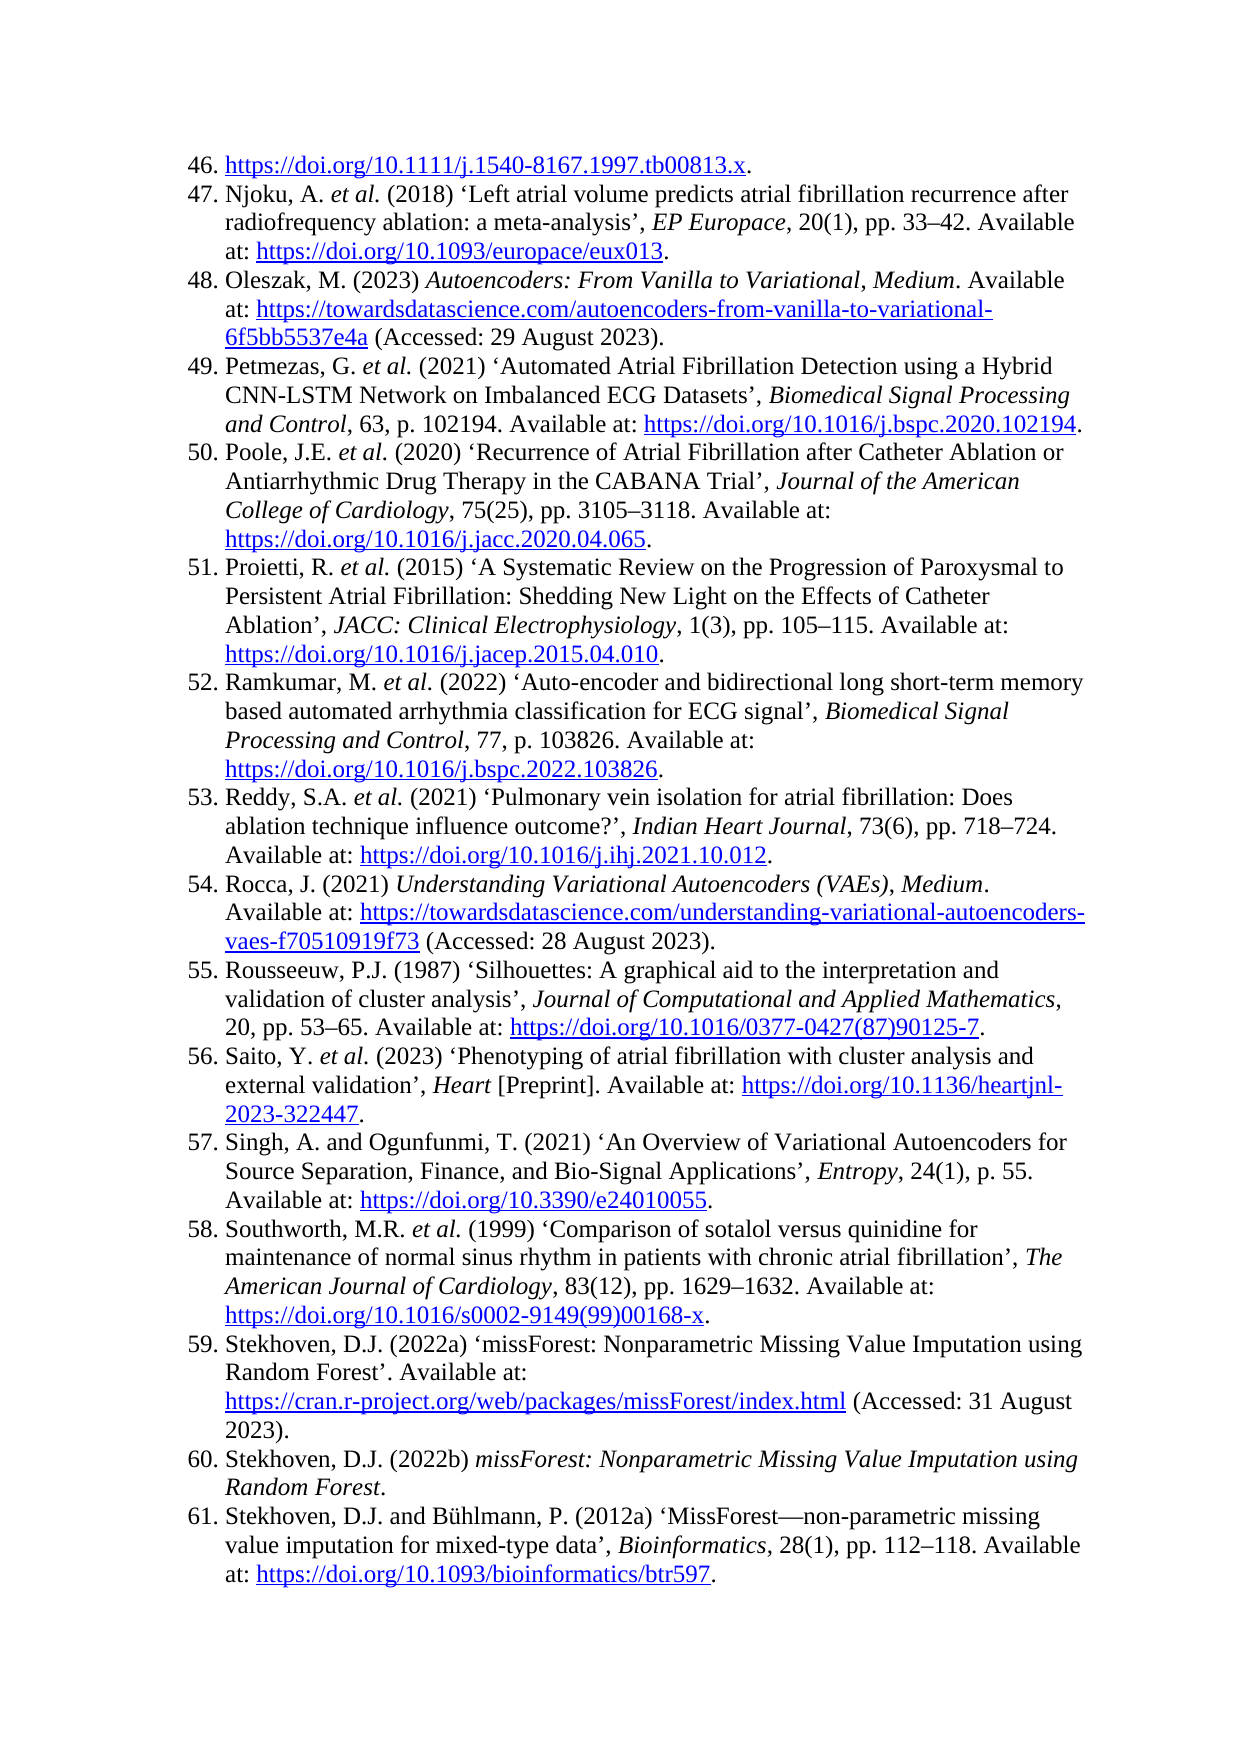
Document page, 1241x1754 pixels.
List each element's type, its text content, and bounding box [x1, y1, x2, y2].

list Southworth, M.R. et al. (1999) ‘Comparison of sotalol versus quinidine for maintenance of normal sinus rhythm in patients with chronic atrial fibrillation’, The American Journal of Cardiology, 83(12), pp. 1629–1632. Available at: https://doi.org/10.1016/s0002-9149(99)00168-x. [187, 1214, 1090, 1329]
list Reddy, S.A. et al. (2021) ‘Pulmonary vein isolation for atrial fibrillation: Does ablation technique influence outcome?’, Indian Heart Journal, 73(6), pp. 718–724. Available at: https://doi.org/10.1016/j.ihj.2021.10.012. [187, 782, 1090, 869]
list Poole, J.E. et al. (2020) ‘Recurrence of Atrial Fibrillation after Catheter Ablation or Antiarrhythmic Drug Therapy in the CABANA Trial’, Journal of the American College of Cardiology, 75(25), pp. 3105–3118. Available at: https://doi.org/10.1016/j.jacc.2020.04.065. [187, 437, 1090, 552]
list Petmezas, G. et al. (2021) ‘Automated Atrial Fibrillation Detection using a Hybrid CNN-LSTM Network on Imbalanced ECG Datasets’, Biomedical Signal Processing and Control, 63, p. 102194. Available at: https://doi.org/10.1016/j.bspc.2020.102194. [187, 351, 1090, 437]
list Rousseeuw, P.J. (1987) ‘Silhouettes: A graphical aid to the interpretation and validation of cluster analysis’, Journal of Computational and Applied Mathematics, 20, pp. 53–65. Available at: https://doi.org/10.1016/0377-0427(87)90125-7. [187, 955, 1090, 1041]
list Stekhoven, D.J. and Bühlmann, P. (2012a) ‘MissForest—non-parametric missing value imputation for mixed-type data’, Bioinformatics, 28(1), pp. 112–118. Available at: https://doi.org/10.1093/bioinformatics/btr597. [187, 1501, 1090, 1587]
list https://doi.org/10.1111/j.1540-8167.1997.tb00813.x. [187, 150, 1090, 179]
list Singh, A. and Ogunfunmi, T. (2021) ‘An Overview of Variational Autoencoders for Source Separation, Finance, and Bio-Signal Applications’, Entropy, 24(1), p. 55. Available at: https://doi.org/10.3390/e24010055. [187, 1127, 1090, 1214]
list Oleszak, M. (2023) Autoencoders: From Vanilla to Variational, Medium. Available at: https://towardsdatascience.com/autoencoders-from-vanilla-to-variational-6f5bb5537e4a (Accessed: 29 August 2023). [187, 265, 1090, 351]
list Stekhoven, D.J. (2022b) missForest: Nonparametric Missing Value Imputation using Random Forest. [187, 1444, 1090, 1501]
list Saito, Y. et al. (2023) ‘Phenotyping of atrial fibrillation with cluster analysis and external validation’, Heart [Preprint]. Available at: https://doi.org/10.1136/heartjnl-2023-322447. [187, 1041, 1090, 1127]
list Ramkumar, M. et al. (2022) ‘Auto-encoder and bidirectional long short-term memory based automated arrhythmia classification for ECG signal’, Biomedical Signal Processing and Control, 77, p. 103826. Available at: https://doi.org/10.1016/j.bspc.2022.103826. [187, 667, 1090, 782]
list Stekhoven, D.J. (2022a) ‘missForest: Nonparametric Missing Value Imputation using Random Forest’. Available at: https://cran.r-project.org/web/packages/missForest/index.html (Accessed: 31 August 2023). [187, 1329, 1090, 1444]
list Njoku, A. et al. (2018) ‘Left atrial volume predicts atrial fibrillation recurrence after radiofrequency ablation: a meta-analysis’, EP Europace, 20(1), pp. 33–42. Available at: https://doi.org/10.1093/europace/eux013. [187, 179, 1090, 265]
list Rocca, J. (2021) Understanding Variational Autoencoders (VAEs), Medium. Available at: https://towardsdatascience.com/understanding-variational-autoencoders-vaes-f70510919f73 (Accessed: 28 August 2023). [187, 869, 1090, 955]
list Proietti, R. et al. (2015) ‘A Systematic Review on the Progression of Paroxysmal to Persistent Atrial Fibrillation: Shedding New Light on the Effects of Catheter Ablation’, JACC: Clinical Electrophysiology, 1(3), pp. 105–115. Available at: https://doi.org/10.1016/j.jacep.2015.04.010. [187, 552, 1090, 667]
